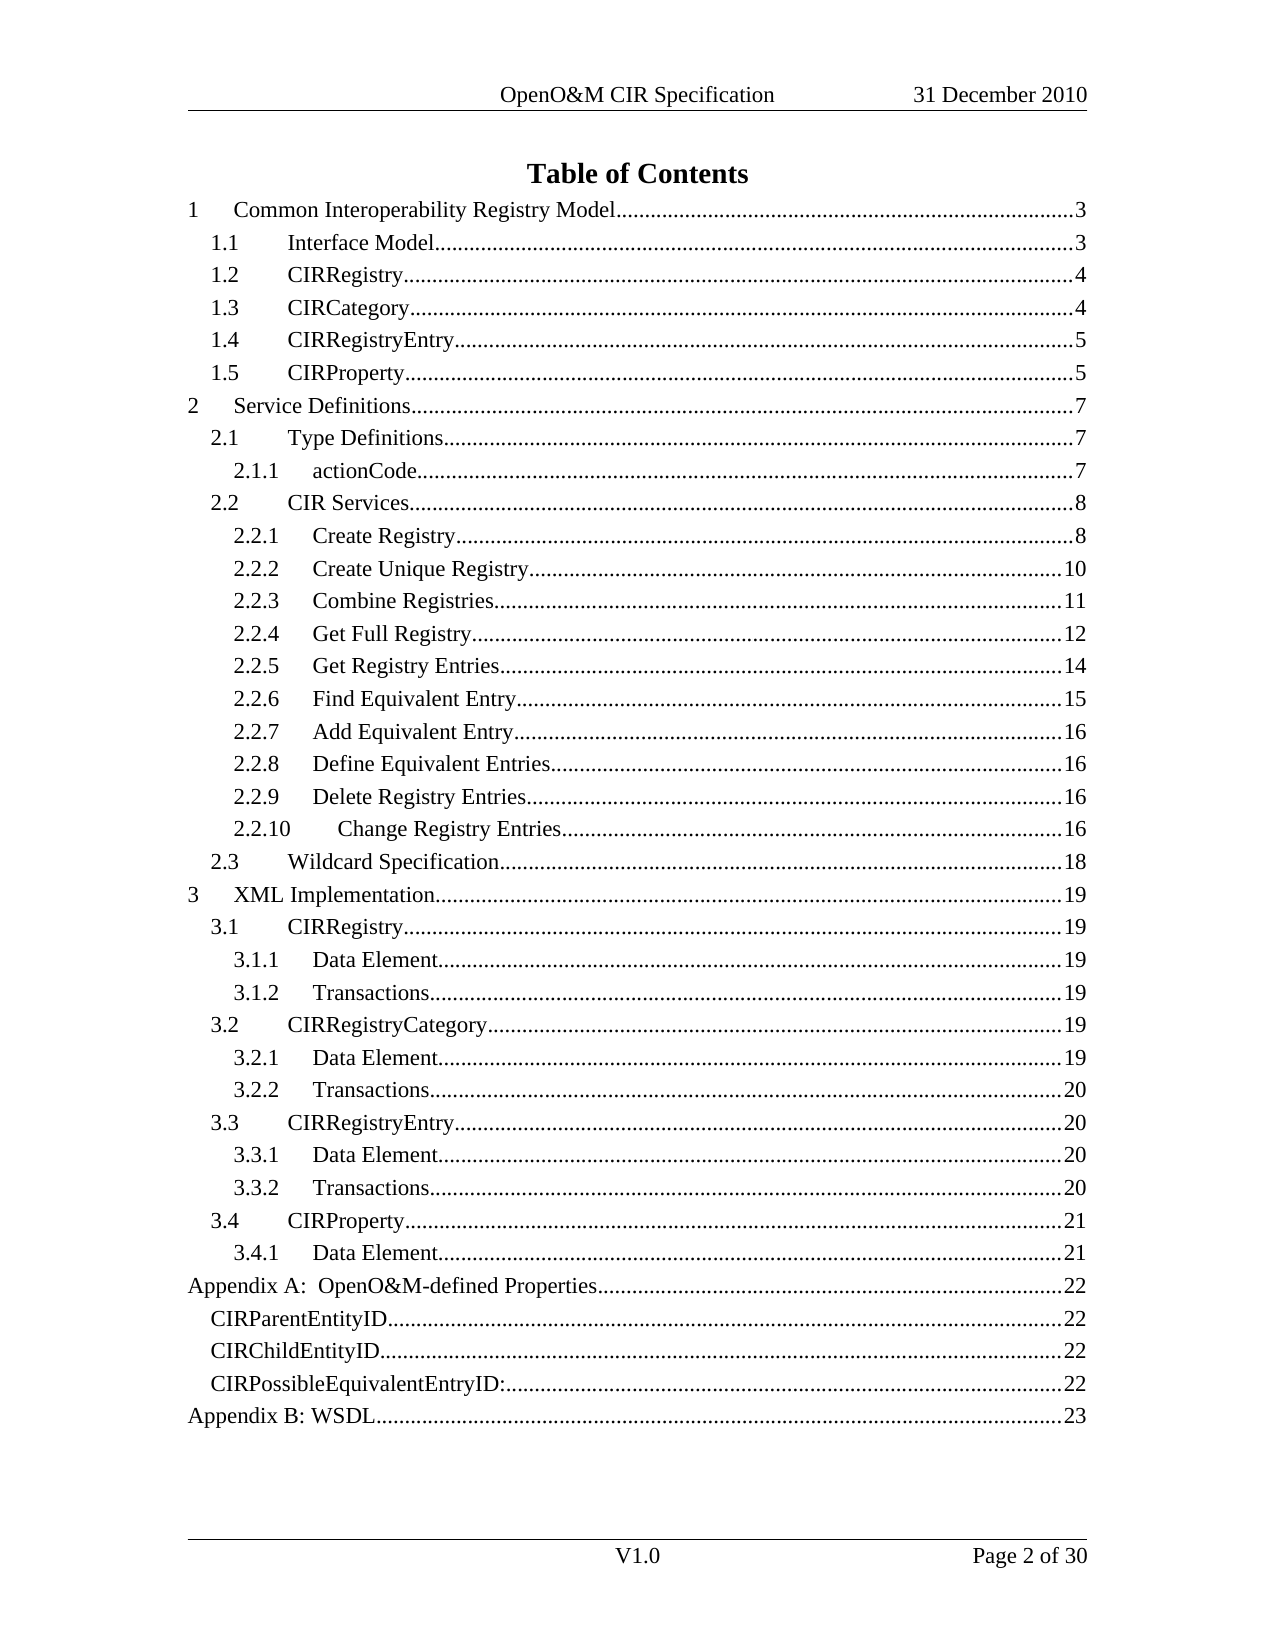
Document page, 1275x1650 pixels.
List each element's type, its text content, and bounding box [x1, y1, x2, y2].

text Appendix B: WSDL 23 [187, 1402, 1087, 1429]
text 3.1.1 Data Element 19 [233, 946, 1087, 972]
text 3 XML Implementation 19 [187, 881, 1087, 907]
text 3.2.2 Transactions 20 [233, 1076, 1087, 1103]
text 3.1.2 Transactions 19 [233, 978, 1087, 1005]
text 2.2.4 Get Full Registry 12 [233, 620, 1087, 646]
text 1.2 CIRRegistry 4 [210, 261, 1087, 288]
text 2.2.10 Change Registry Entries 16 [233, 816, 1087, 842]
text 3.3.2 Transactions 20 [233, 1174, 1087, 1201]
text 2.2.2 Create Unique Registry 10 [233, 555, 1087, 581]
text Table of Contents [187, 156, 1087, 190]
text 1 Common Interoperability Registry Model 3 [187, 196, 1087, 222]
text 1.5 CIRProperty 5 [210, 359, 1087, 385]
text 3.2.1 Data Element 19 [233, 1044, 1087, 1070]
text 2 Service Definitions 7 [187, 392, 1087, 418]
text 2.1 Type Definitions 7 [210, 424, 1087, 451]
text 2.2.7 Add Equivalent Entry 16 [233, 718, 1087, 744]
text CIRChildEntityID 22 [210, 1337, 1087, 1363]
text 2.2.5 Get Registry Entries 14 [233, 652, 1087, 679]
text 2.2.9 Delete Registry Entries 16 [233, 783, 1087, 809]
text 2.2.8 Define Equivalent Entries 16 [233, 750, 1087, 777]
text 2.1.1 actionCode 7 [233, 457, 1087, 483]
text 3.3 CIRRegistryEntry 20 [210, 1109, 1087, 1135]
text 2.3 Wildcard Specification 18 [210, 848, 1087, 874]
text 2.2.1 Create Registry 8 [233, 522, 1087, 548]
text CIRParentEntityID 22 [210, 1304, 1087, 1331]
text CIRPossibleEquivalentEntryID: 22 [210, 1370, 1087, 1396]
text 3.2 CIRRegistryCategory 19 [210, 1011, 1087, 1037]
text 3.4 CIRProperty 21 [210, 1207, 1087, 1233]
text 3.1 CIRRegistry 19 [210, 913, 1087, 940]
text Appendix A: OpenO&M-defined Properties 22 [187, 1272, 1087, 1298]
text 3.4.1 Data Element 21 [233, 1239, 1087, 1266]
text 1.4 CIRRegistryEntry 5 [210, 326, 1087, 353]
text 2.2.6 Find Equivalent Entry 15 [233, 685, 1087, 711]
text 3.3.1 Data Element 20 [233, 1142, 1087, 1168]
text 2.2 CIR Services 8 [210, 489, 1087, 516]
text 1.1 Interface Model 3 [210, 229, 1087, 255]
text 1.3 CIRCategory 4 [210, 294, 1087, 320]
text 2.2.3 Combine Registries 11 [233, 587, 1087, 614]
